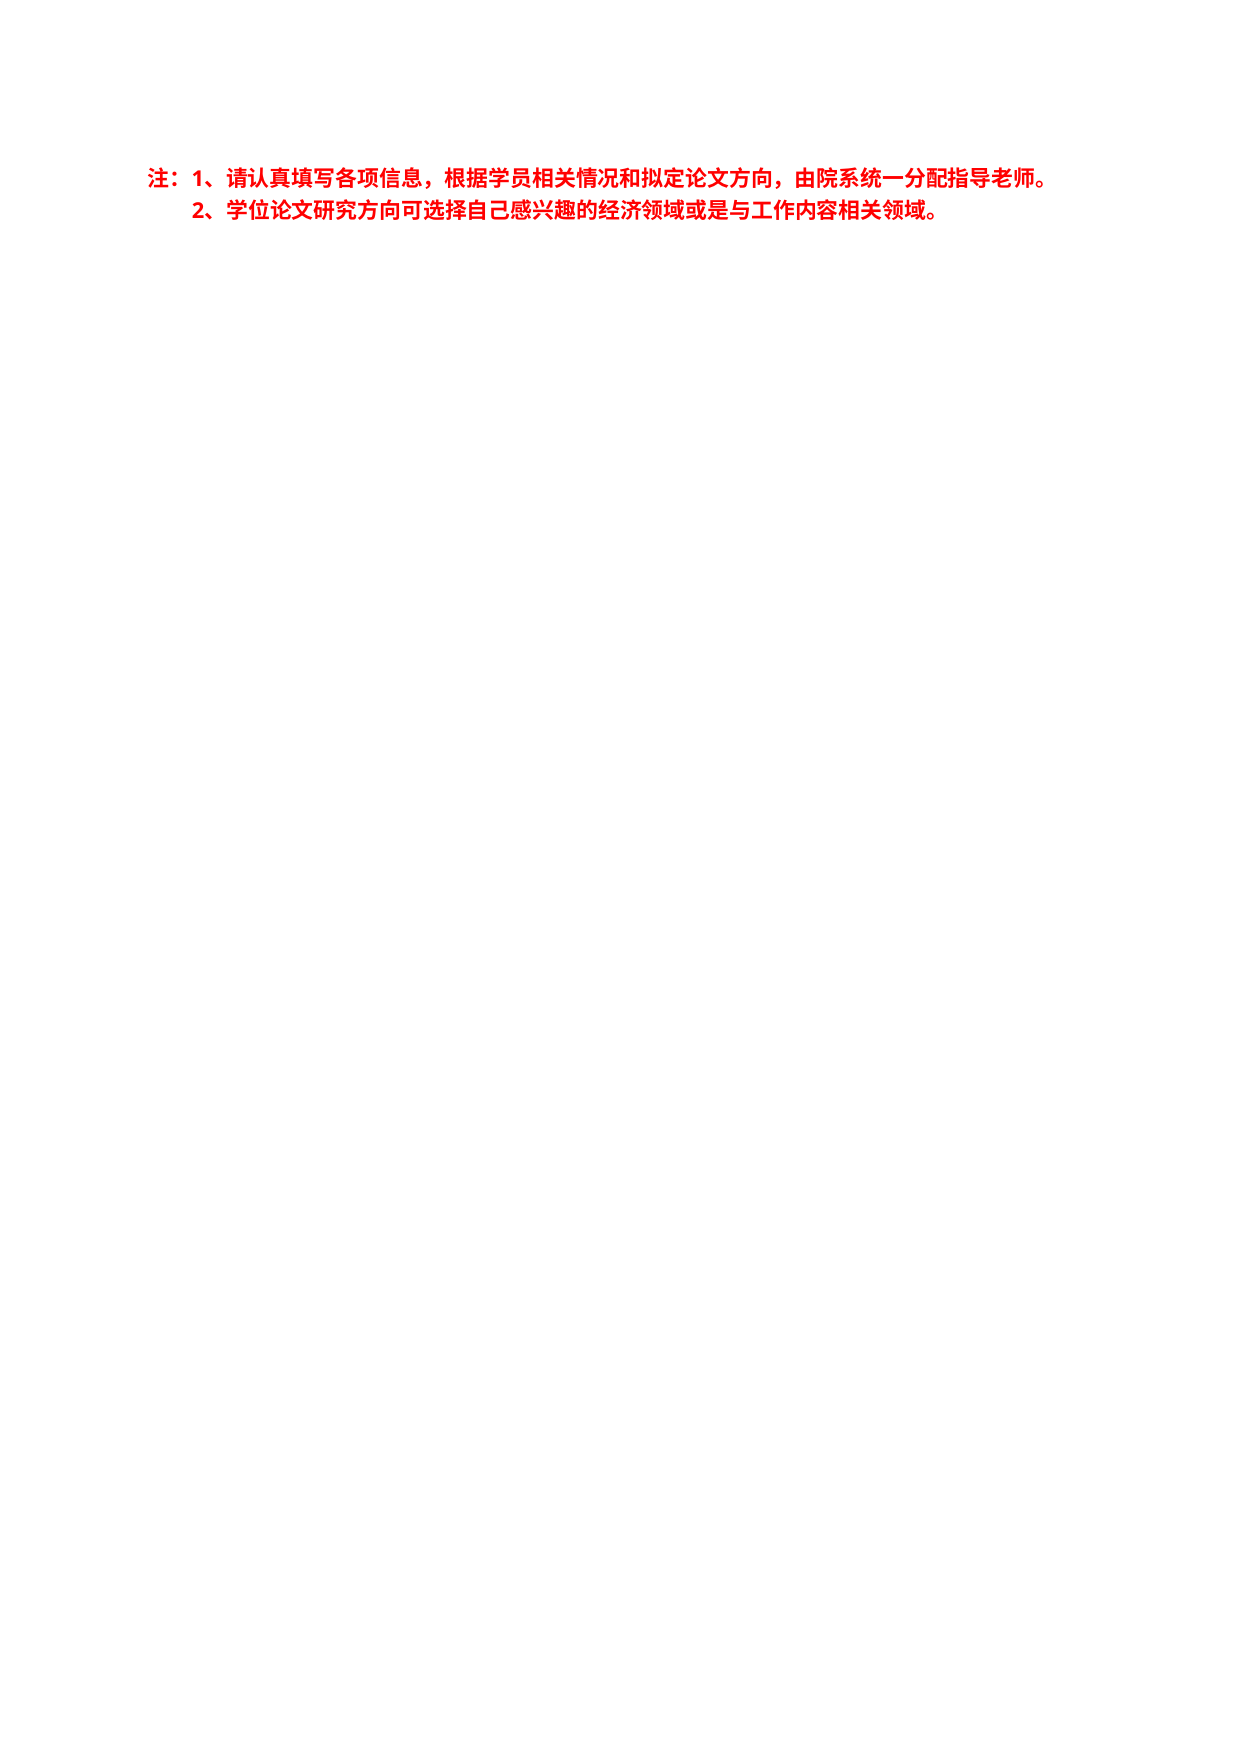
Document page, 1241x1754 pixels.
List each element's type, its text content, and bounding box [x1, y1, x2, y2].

text 注：1、请认真填写各项信息，根据学员相关情况和拟定论文方向，由院系统一分配指导老师。 [148, 161, 1122, 193]
text 2、学位论文研究方向可选择自己感兴趣的经济领域或是与工作内容相关领域。 [148, 193, 1122, 226]
